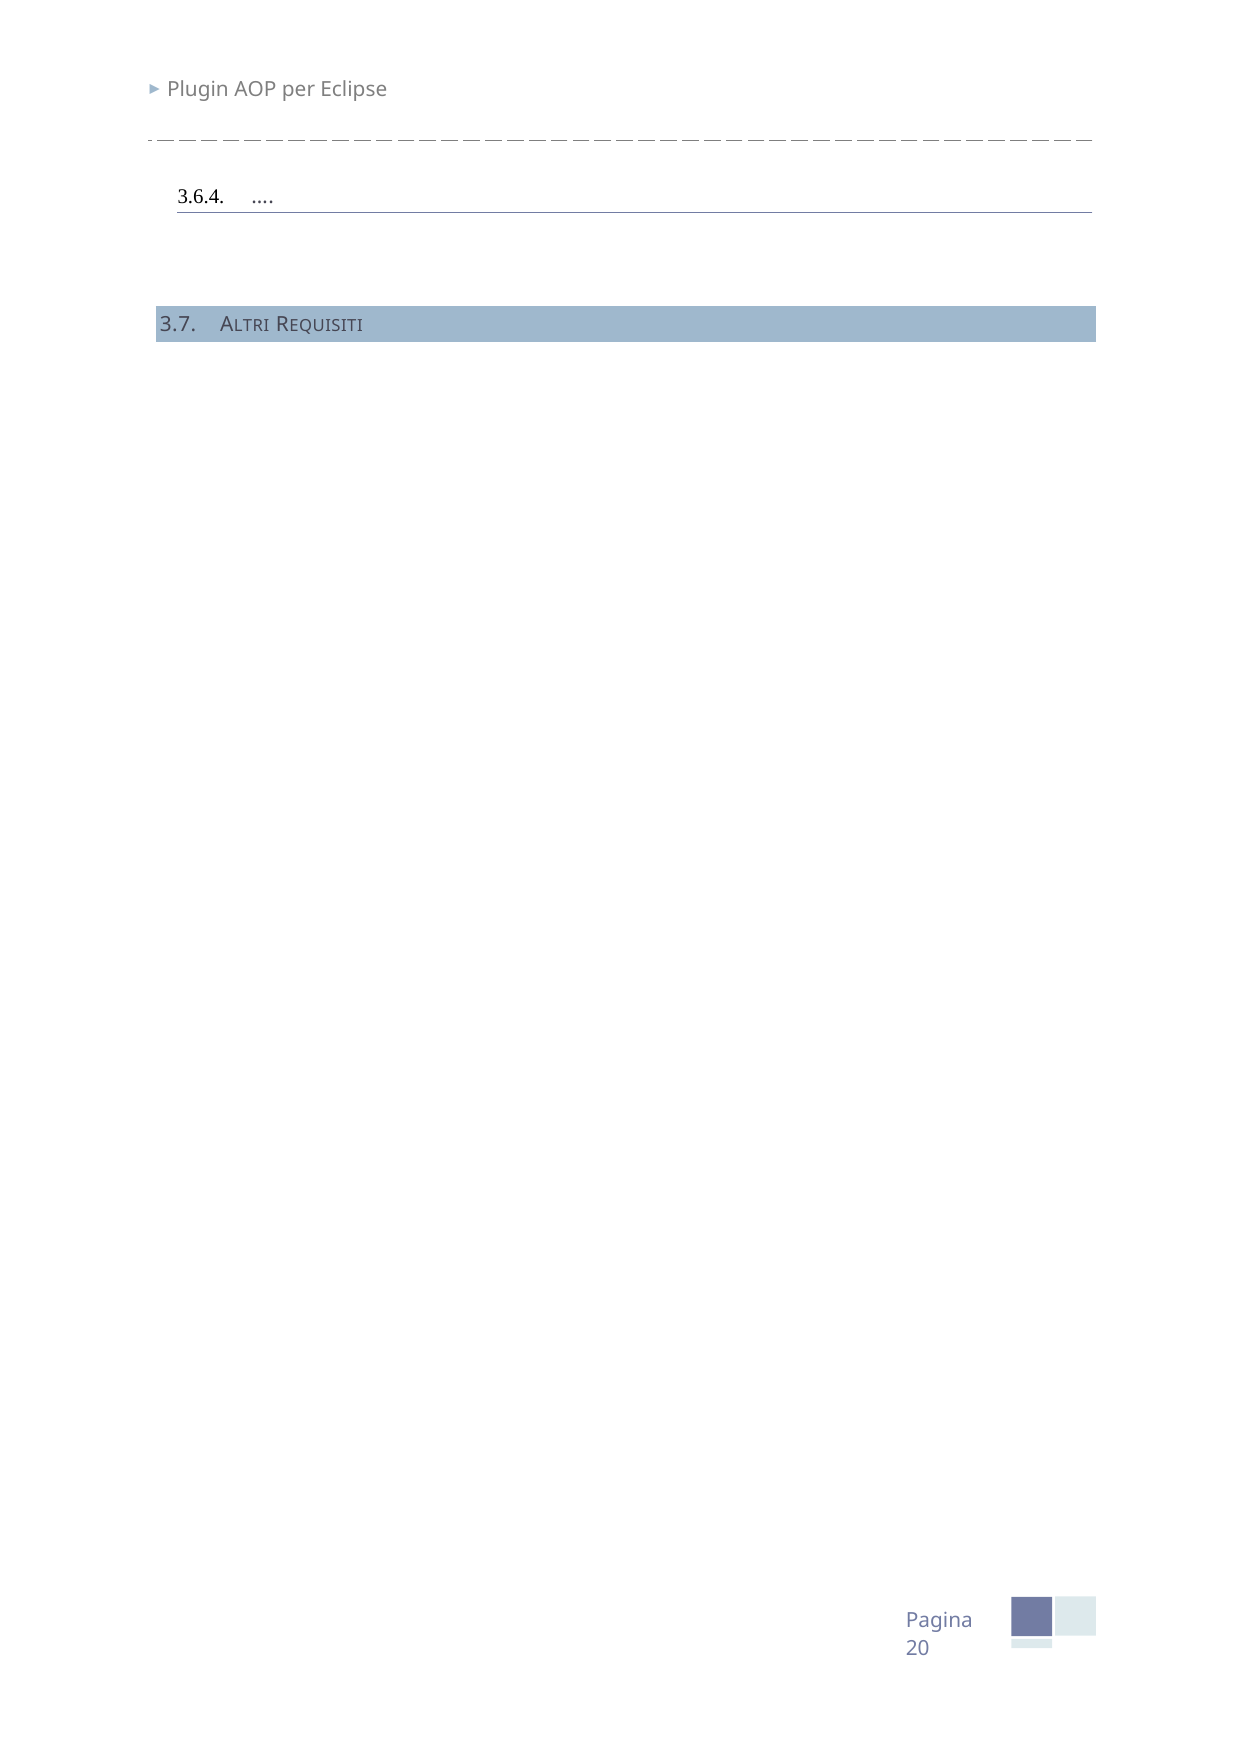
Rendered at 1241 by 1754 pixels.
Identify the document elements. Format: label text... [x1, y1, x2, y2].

subtitle …. [177, 181, 1092, 212]
subtitle Altri Requisiti [157, 308, 1095, 340]
